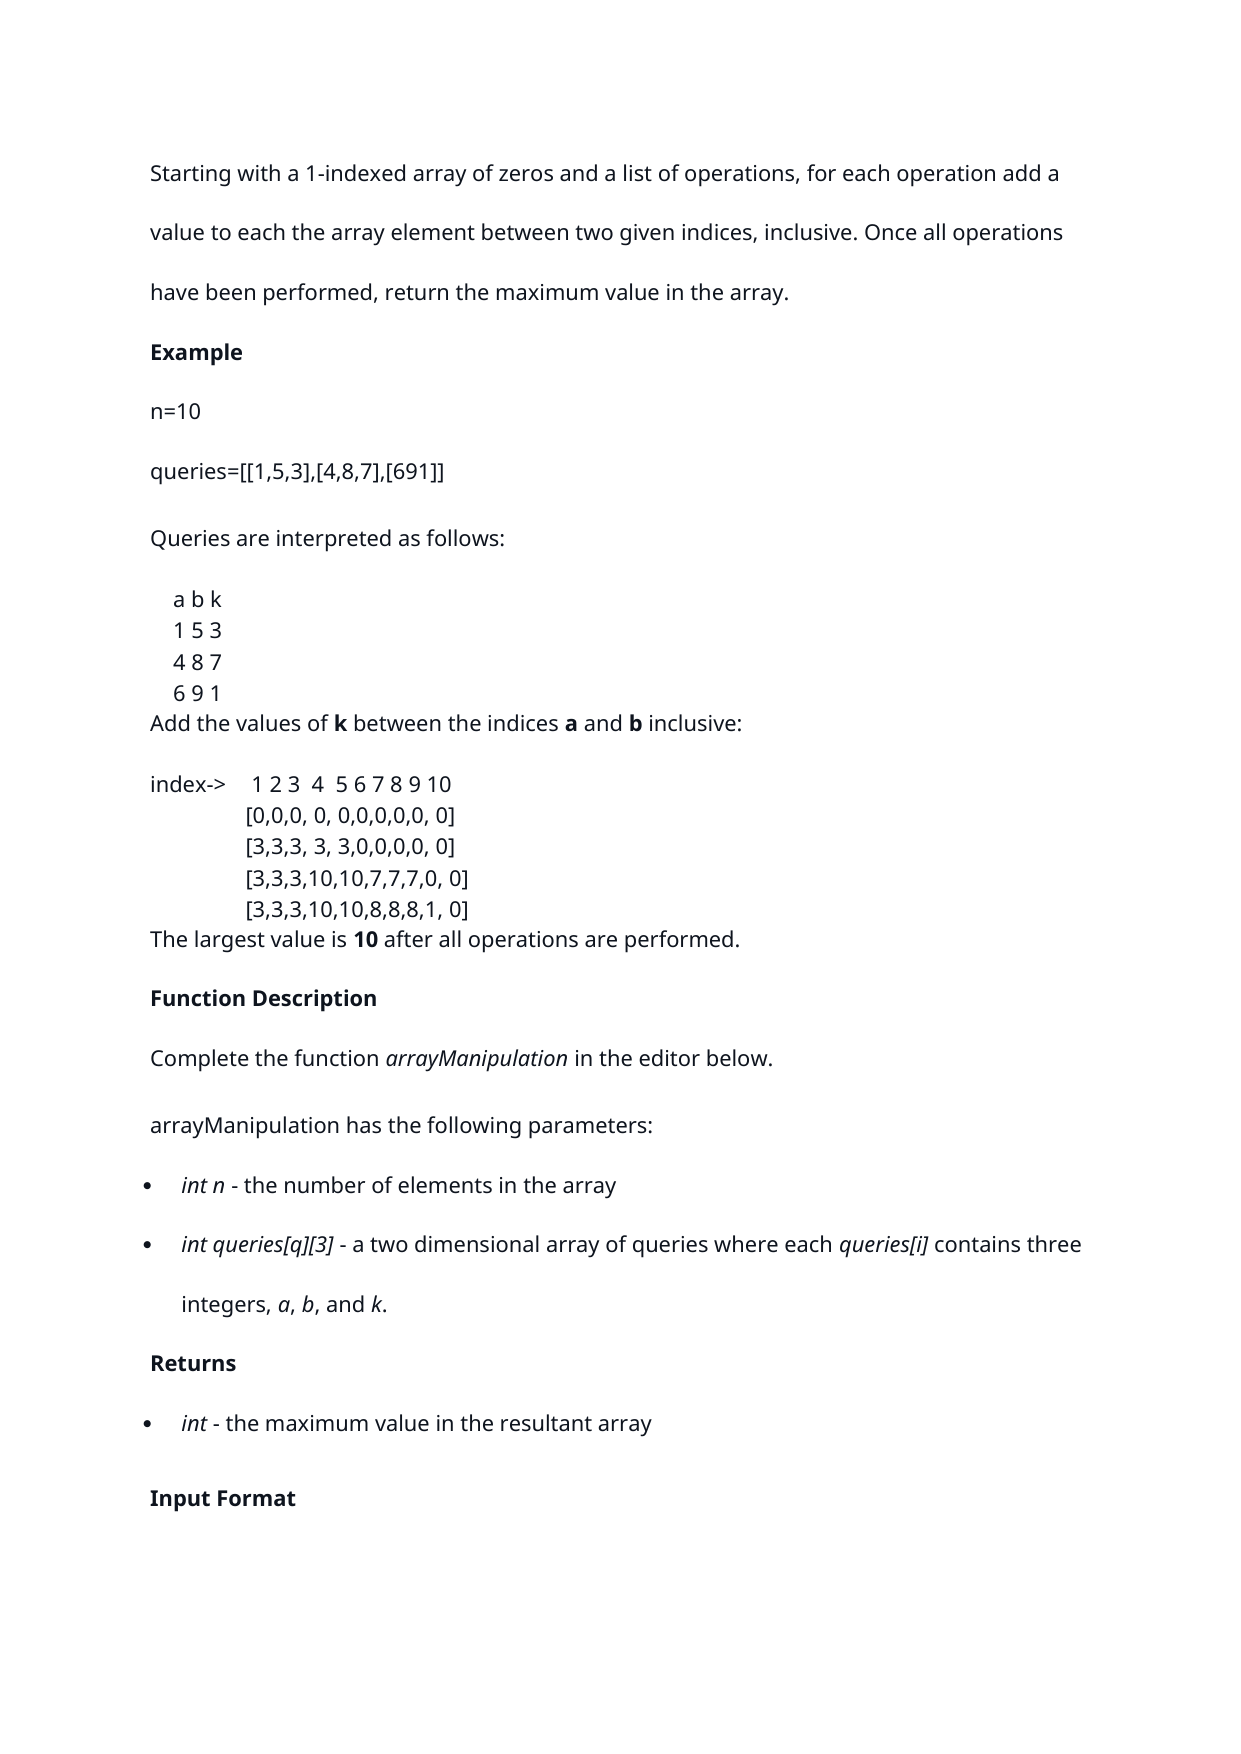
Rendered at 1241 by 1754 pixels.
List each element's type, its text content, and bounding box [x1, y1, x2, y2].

list int - the maximum value in the resultant array [144, 1408, 1090, 1438]
text [3,3,3,10,10,7,7,7,0, 0] [150, 861, 1090, 892]
text Complete the function arrayManipulation in the editor below. [150, 1043, 1090, 1072]
text Returns [150, 1348, 1090, 1378]
text 4 8 7 [150, 645, 1090, 676]
text 1 5 3 [150, 614, 1090, 645]
text Input Format [150, 1483, 1090, 1513]
text arrayManipulation has the following parameters: [150, 1110, 1090, 1140]
text Queries are interpreted as follows: [150, 523, 1090, 553]
text Starting with a 1-indexed array of zeros and a list of operations, for each operation add a value to each the array element between two given indices, inclusive. Once all operations have been performed, return the maximum value in the array. [150, 158, 1090, 307]
text Example n=10 queries=[[1,5,3],[4,8,7],[691]] [150, 337, 1090, 486]
text [3,3,3, 3, 3,0,0,0,0, 0] [150, 830, 1090, 861]
text index-> 1 2 3 4 5 6 7 8 9 10 [150, 767, 1090, 798]
text a b k [150, 583, 1090, 614]
list int n - the number of elements in the array [144, 1170, 1090, 1199]
text [0,0,0, 0, 0,0,0,0,0, 0] [150, 798, 1090, 830]
list int queries[q][3] - a two dimensional array of queries where each queries[i] contains three integers, a, b, and k. [144, 1229, 1090, 1319]
text [3,3,3,10,10,8,8,8,1, 0] [150, 892, 1090, 923]
text Add the values of k between the indices a and b inclusive: [150, 708, 1090, 737]
text The largest value is 10 after all operations are performed. [150, 923, 1090, 953]
text Function Description [150, 983, 1090, 1013]
text 6 9 1 [150, 676, 1090, 708]
